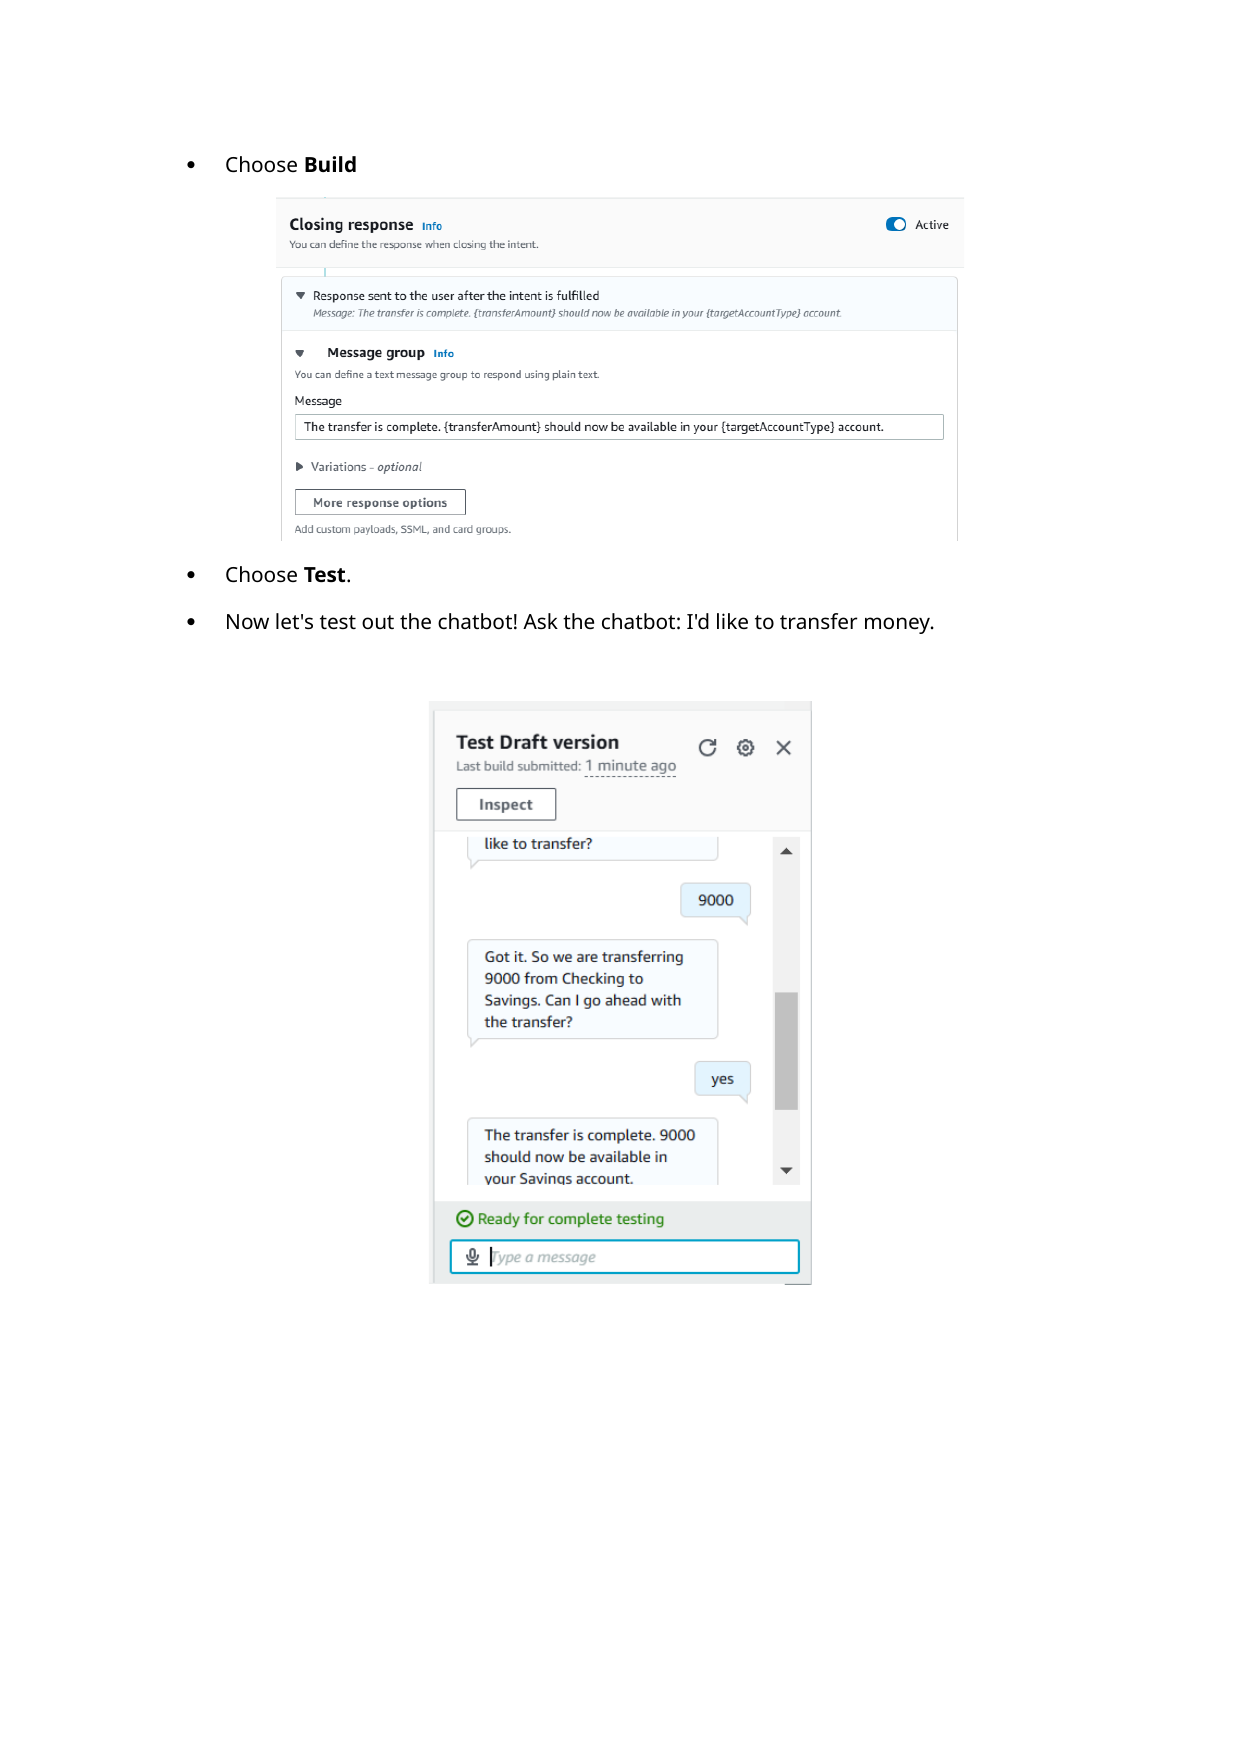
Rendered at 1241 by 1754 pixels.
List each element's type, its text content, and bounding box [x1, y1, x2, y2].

picture [276, 197, 965, 541]
list Choose Build [187, 150, 1090, 178]
list Choose Test. [187, 560, 1090, 588]
list Now let's test out the chatbot! Ask the chatbot: I'd like to transfer money. [187, 607, 1090, 635]
picture [428, 701, 812, 1285]
